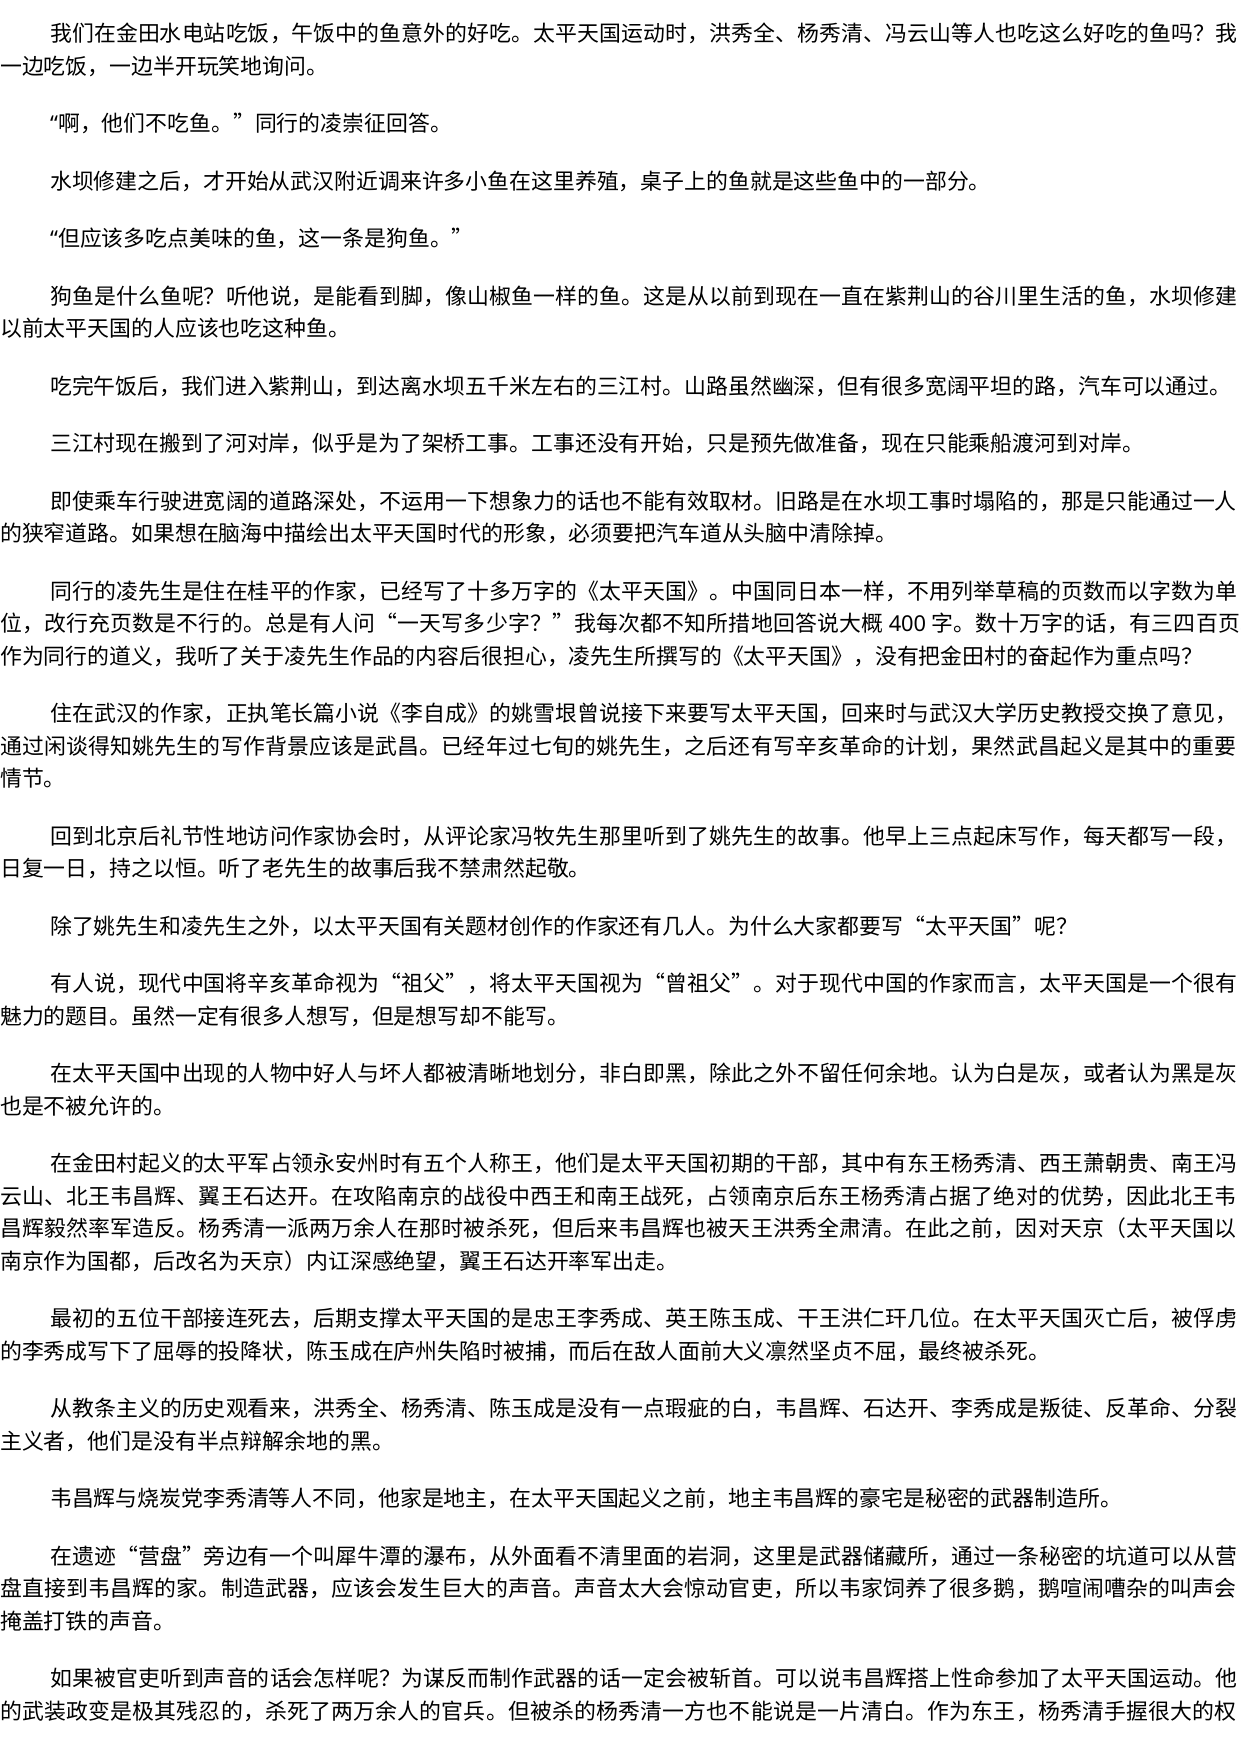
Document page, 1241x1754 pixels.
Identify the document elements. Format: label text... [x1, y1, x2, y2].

text 回到北京后礼节性地访问作家协会时，从评论家冯牧先生那里听到了姚先生的故事。他早上三点起床写作，每天都写一段，日复一日，持之以恒。听了老先生的故事后我不禁肃然起敬。 [0, 818, 1240, 883]
text 从教条主义的历史观看来，洪秀全、杨秀清、陈玉成是没有一点瑕疵的白，韦昌辉、石达开、李秀成是叛徒、反革命、分裂主义者，他们是没有半点辩解余地的黑。 [0, 1391, 1240, 1456]
text 在太平天国中出现的人物中好人与坏人都被清晰地划分，非白即黑，除此之外不留任何余地。认为白是灰，或者认为黑是灰也是不被允许的。 [0, 1056, 1240, 1121]
text 水坝修建之后，才开始从武汉附近调来许多小鱼在这里养殖，桌子上的鱼就是这些鱼中的一部分。 [0, 163, 1240, 196]
text 除了姚先生和凌先生之外，以太平天国有关题材创作的作家还有几人。为什么大家都要写“太平天国”呢？ [0, 908, 1240, 941]
text 在遗迹“营盘”旁边有一个叫犀牛潭的瀑布，从外面看不清里面的岩洞，这里是武器储藏所，通过一条秘密的坑道可以从营盘直接到韦昌辉的家。制造武器，应该会发生巨大的声音。声音太大会惊动官吏，所以韦家饲养了很多鹅，鹅喧闹嘈杂的叫声会掩盖打铁的声音。 [0, 1538, 1240, 1636]
text 狗鱼是什么鱼呢？听他说，是能看到脚，像山椒鱼一样的鱼。这是从以前到现在一直在紫荆山的谷川里生活的鱼，水坝修建以前太平天国的人应该也吃这种鱼。 [0, 278, 1240, 343]
text 住在武汉的作家，正执笔长篇小说《李自成》的姚雪垠曾说接下来要写太平天国，回来时与武汉大学历史教授交换了意见，通过闲谈得知姚先生的写作背景应该是武昌。已经年过七旬的姚先生，之后还有写辛亥革命的计划，果然武昌起义是其中的重要情节。 [0, 696, 1240, 793]
text 吃完午饭后，我们进入紫荆山，到达离水坝五千米左右的三江村。山路虽然幽深，但有很多宽阔平坦的路，汽车可以通过。 [0, 368, 1240, 401]
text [0, 1661, 1240, 1726]
text 最初的五位干部接连死去，后期支撑太平天国的是忠王李秀成、英王陈玉成、干王洪仁玕几位。在太平天国灭亡后，被俘虏的李秀成写下了屈辱的投降状，陈玉成在庐州失陷时被捕，而后在敌人面前大义凛然坚贞不屈，最终被杀死。 [0, 1301, 1240, 1366]
text 在金田村起义的太平军占领永安州时有五个人称王，他们是太平天国初期的干部，其中有东王杨秀清、西王萧朝贵、南王冯云山、北王韦昌辉、翼王石达开。在攻陷南京的战役中西王和南王战死，占领南京后东王杨秀清占据了绝对的优势，因此北王韦昌辉毅然率军造反。杨秀清一派两万余人在那时被杀死，但后来韦昌辉也被天王洪秀全肃清。在此之前，因对天京（太平天国以南京作为国都，后改名为天京）内讧深感绝望，翼王石达开率军出走。 [0, 1146, 1240, 1276]
text 我们在金田水电站吃饭，午饭中的鱼意外的好吃。太平天国运动时，洪秀全、杨秀清、冯云山等人也吃这么好吃的鱼吗？我一边吃饭，一边半开玩笑地询问。 [0, 16, 1240, 81]
text “但应该多吃点美味的鱼，这一条是狗鱼。” [0, 221, 1240, 253]
text 有人说，现代中国将辛亥革命视为“祖父”，将太平天国视为“曾祖父”。对于现代中国的作家而言，太平天国是一个很有魅力的题目。虽然一定有很多人想写，但是想写却不能写。 [0, 966, 1240, 1031]
text 三江村现在搬到了河对岸，似乎是为了架桥工事。工事还没有开始，只是预先做准备，现在只能乘船渡河到对岸。 [0, 426, 1240, 458]
text “啊，他们不吃鱼。”同行的凌崇征回答。 [0, 106, 1240, 138]
text 韦昌辉与烧炭党李秀清等人不同，他家是地主，在太平天国起义之前，地主韦昌辉的豪宅是秘密的武器制造所。 [0, 1481, 1240, 1513]
text 同行的凌先生是住在桂平的作家，已经写了十多万字的《太平天国》。中国同日本一样，不用列举草稿的页数而以字数为单位，改行充页数是不行的。总是有人问“一天写多少字？”我每次都不知所措地回答说大概400字。数十万字的话，有三四百页。作为同行的道义，我听了关于凌先生作品的内容后很担心，凌先生所撰写的《太平天国》，没有把金田村的奋起作为重点吗？ [0, 573, 1240, 671]
text 即使乘车行驶进宽阔的道路深处，不运用一下想象力的话也不能有效取材。旧路是在水坝工事时塌陷的，那是只能通过一人的狭窄道路。如果想在脑海中描绘出太平天国时代的形象，必须要把汽车道从头脑中清除掉。 [0, 483, 1240, 548]
